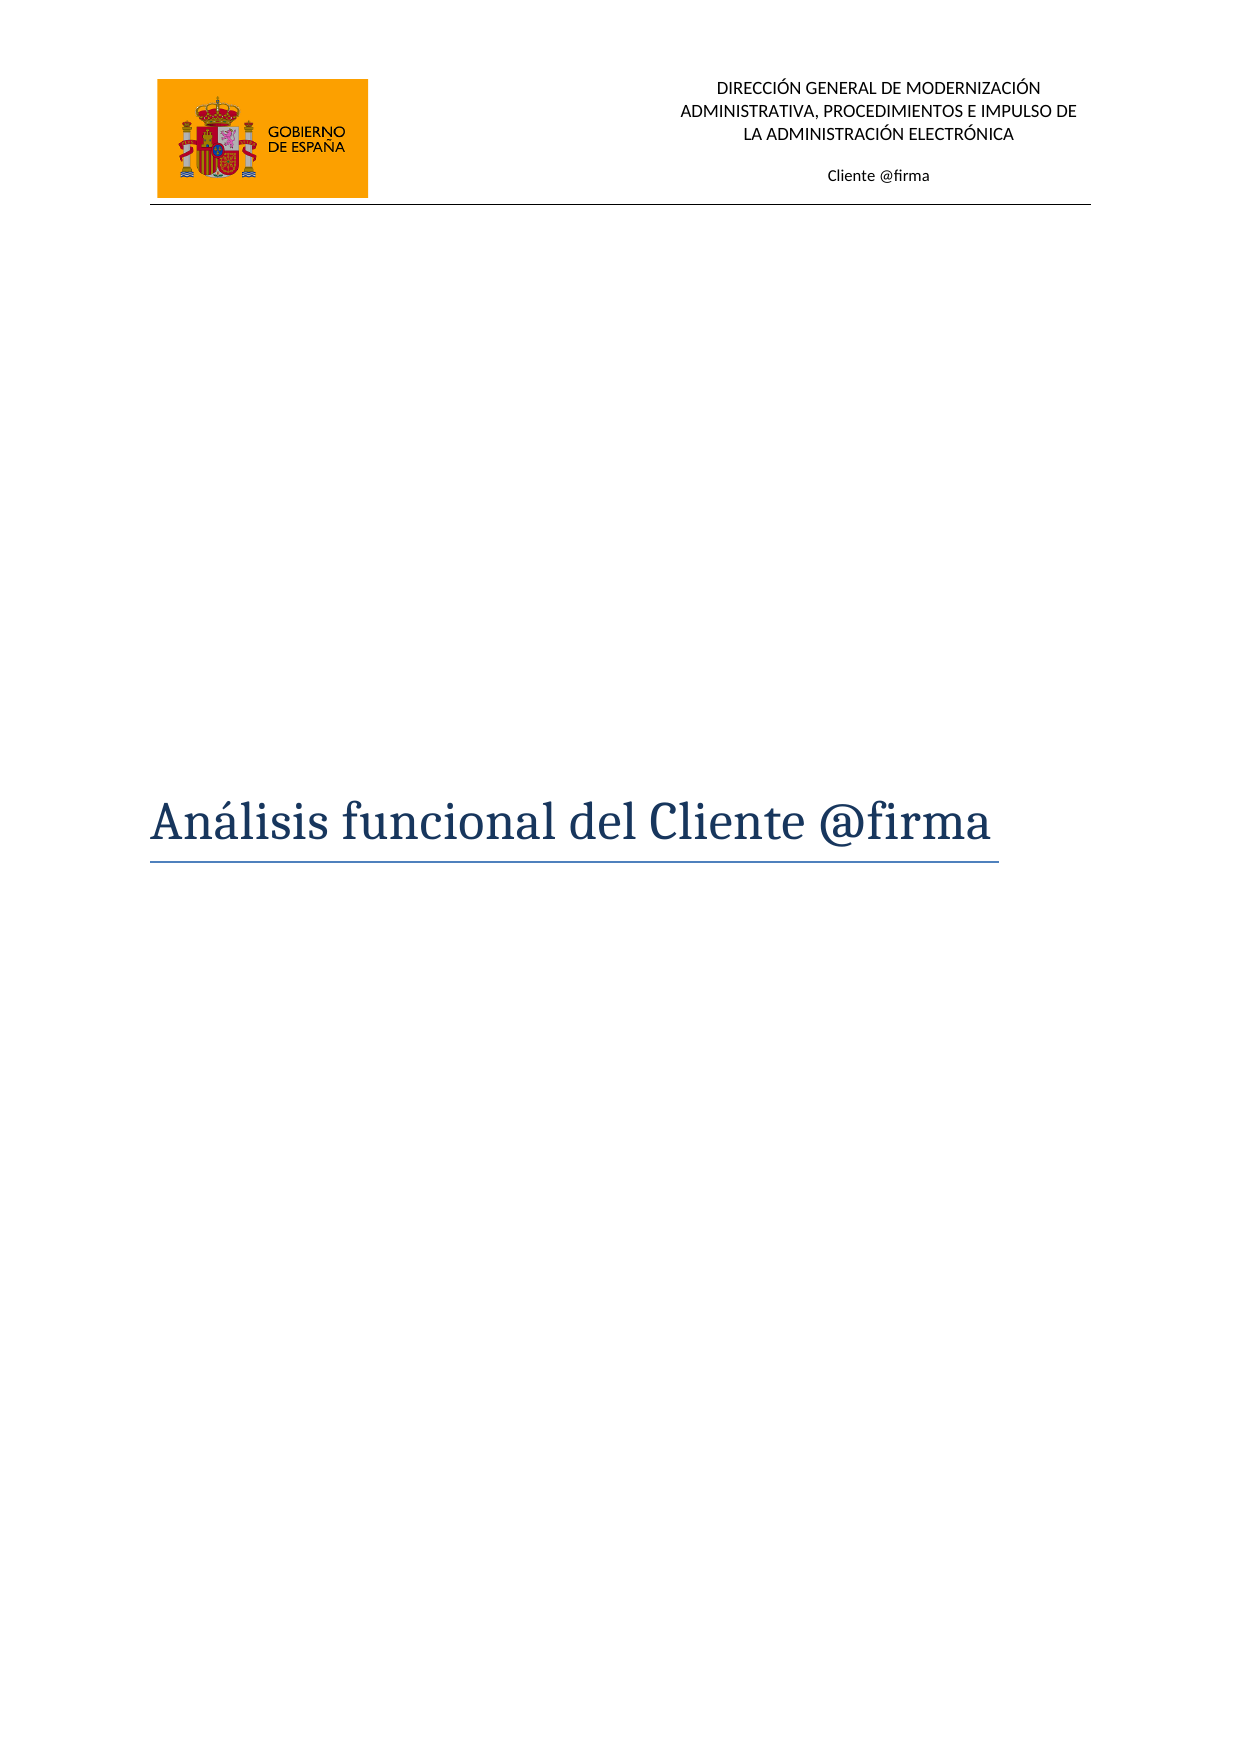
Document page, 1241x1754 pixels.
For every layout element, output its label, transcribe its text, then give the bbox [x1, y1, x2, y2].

title Análisis funcional del Cliente @firma [150, 791, 999, 861]
picture [157, 79, 369, 198]
